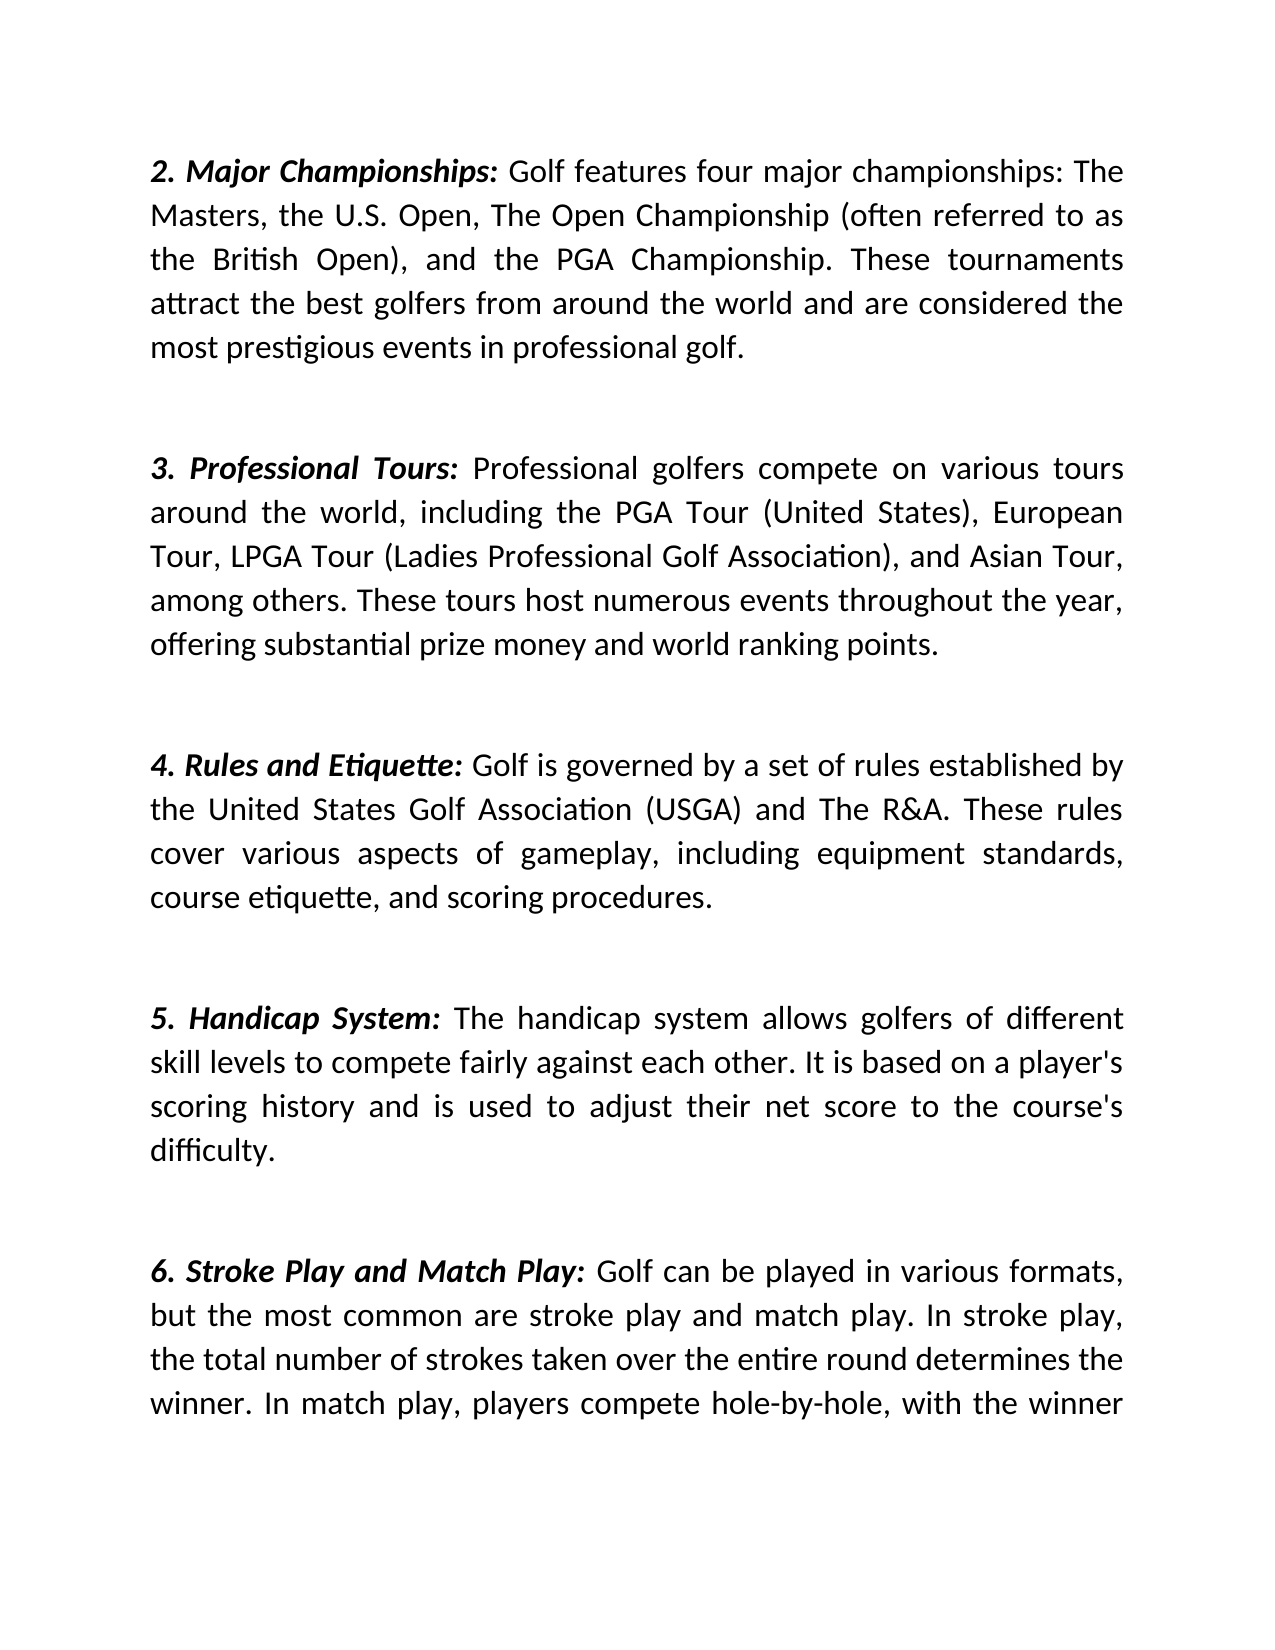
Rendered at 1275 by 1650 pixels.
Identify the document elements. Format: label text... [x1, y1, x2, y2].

text 4. Rules and Etiquette: Golf is governed by a set of rules established by the United States Golf Association (USGA) and The R&A. These rules cover various aspects of gameplay, including equipment standards, course etiquette, and scoring procedures. [150, 744, 1125, 917]
text 2. Major Championships: Golf features four major championships: The Masters, the U.S. Open, The Open Championship (often referred to as the British Open), and the PGA Championship. These tournaments attract the best golfers from around the world and are considered the most prestigious events in professional golf. [150, 150, 1125, 367]
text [150, 1250, 1125, 1423]
text 3. Professional Tours: Professional golfers compete on various tours around the world, including the PGA Tour (United States), European Tour, LPGA Tour (Ladies Professional Golf Association), and Asian Tour, among others. These tours host numerous events throughout the year, offering substantial prize money and world ranking points. [150, 447, 1125, 664]
text 5. Handicap System: The handicap system allows golfers of different skill levels to compete fairly against each other. It is based on a player's scoring history and is used to adjust their net score to the course's difficulty. [150, 997, 1125, 1170]
